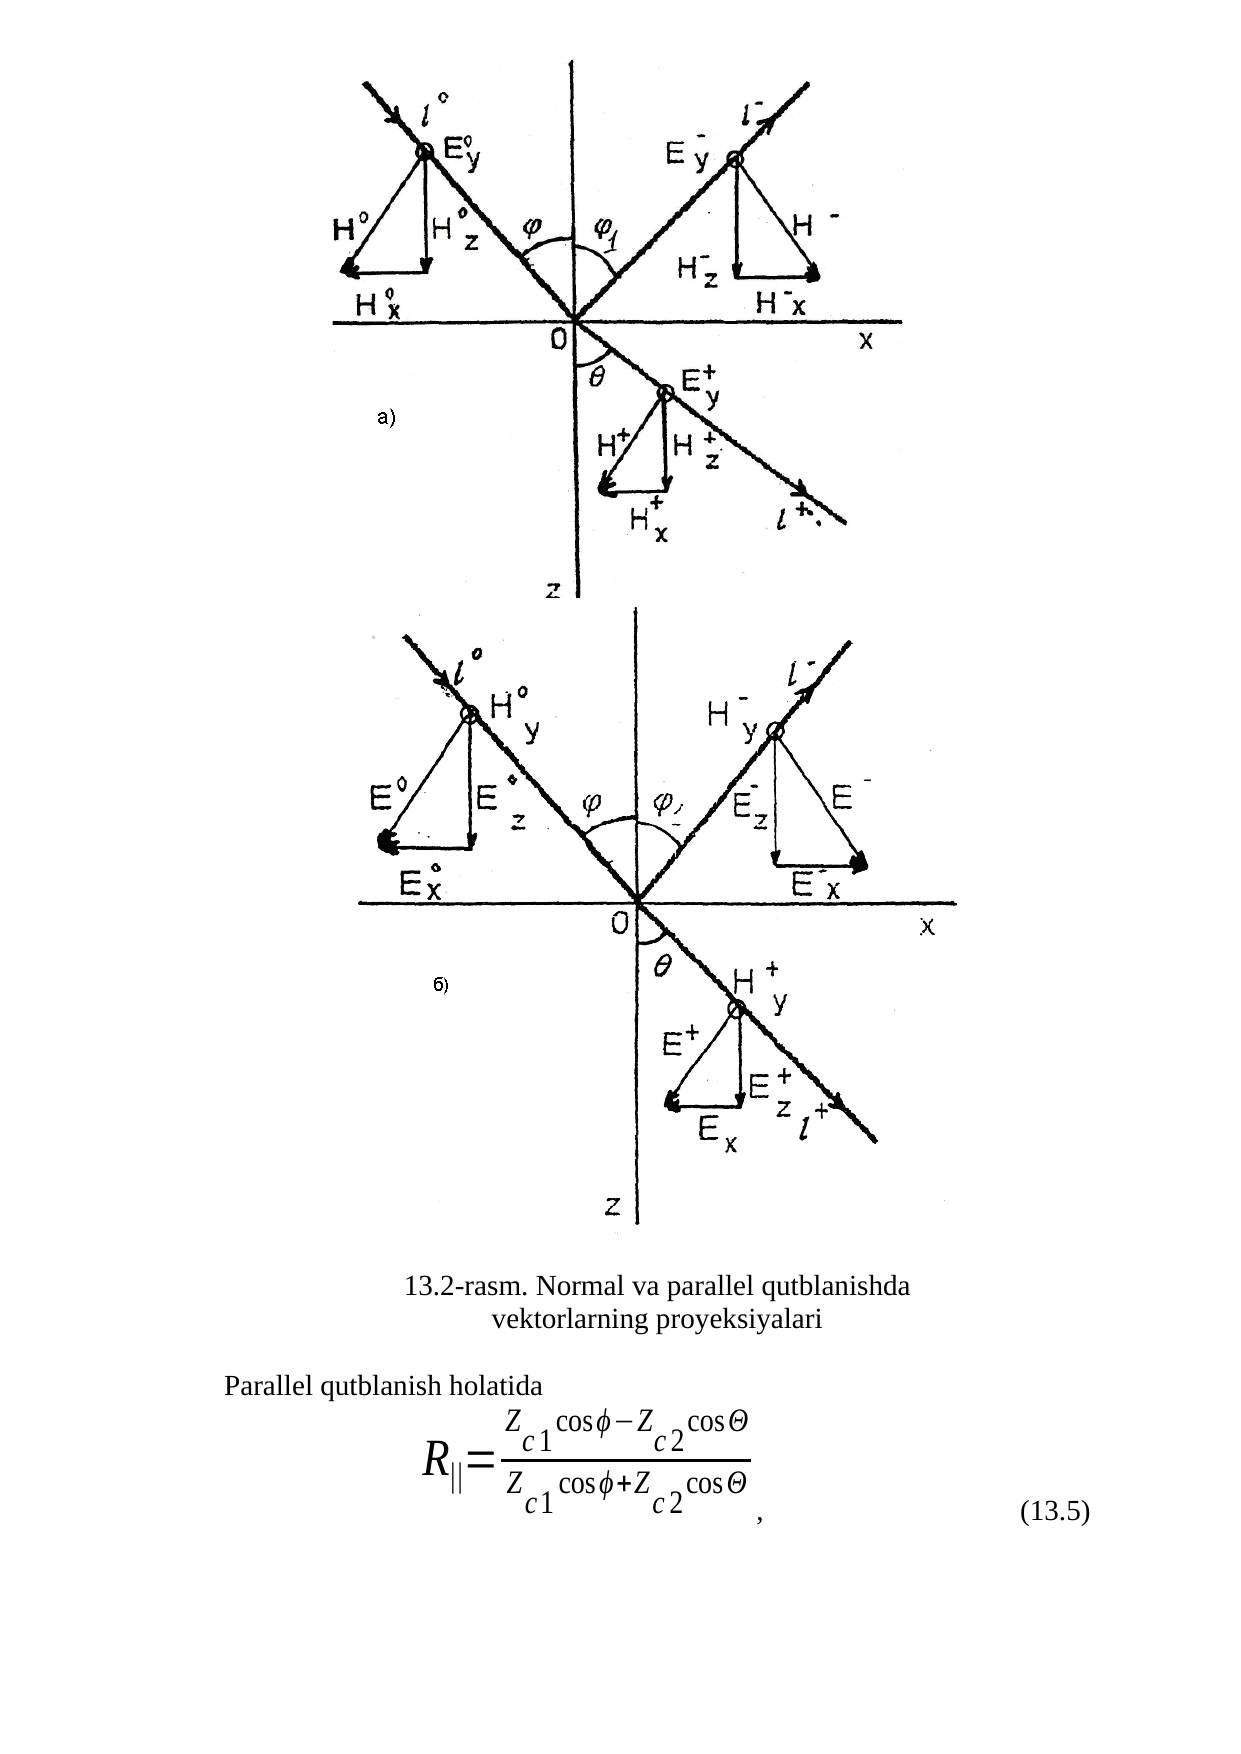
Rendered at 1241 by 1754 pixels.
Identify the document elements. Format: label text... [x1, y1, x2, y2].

text vektorlarning proyeksiyalari [150, 1301, 1090, 1335]
picture [332, 59, 964, 1235]
text , (13.5) [150, 1402, 1090, 1527]
text Parallel qutblanish holatida [150, 1368, 1090, 1402]
text 13.2-rasm. Normal va parallel qutblanishda [150, 1268, 1090, 1301]
